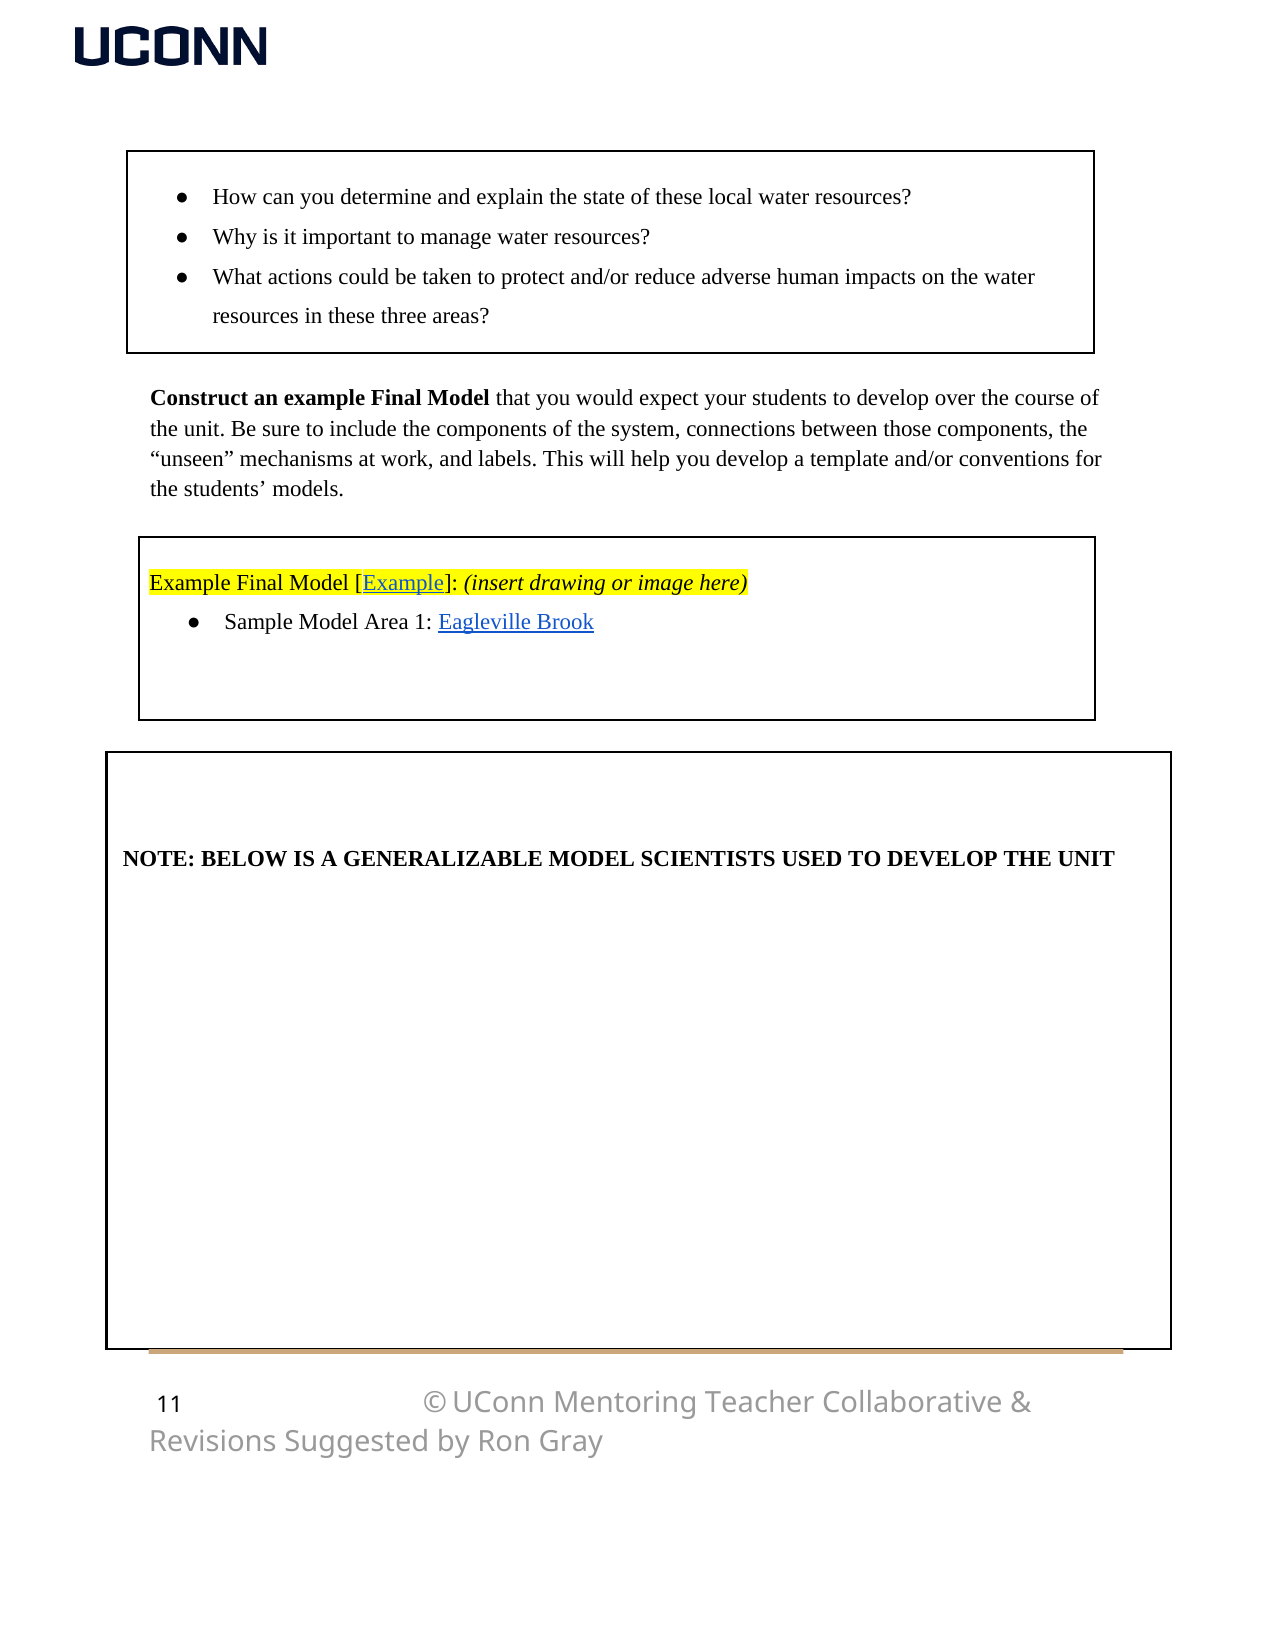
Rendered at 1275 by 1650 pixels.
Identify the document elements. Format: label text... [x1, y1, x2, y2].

text Construct an example Final Model that you would expect your students to develop over the course of the unit. Be sure to include the components of the system, connections between those components, the “unseen” mechanisms at work, and labels. This will help you develop a template and/or conventions for the students’ models. [150, 384, 1106, 501]
picture [148, 1349, 1124, 1354]
table_header NOTE: BELOW IS A GENERALIZABLE MODEL SCIENTISTS USED TO DEVELOP THE UNIT [108, 753, 1170, 1348]
table_header Example Final Model [Example]: (insert drawing or image here) Sample Model Area 1: Eagleville Brook [140, 538, 1094, 719]
picture [75, 26, 267, 66]
